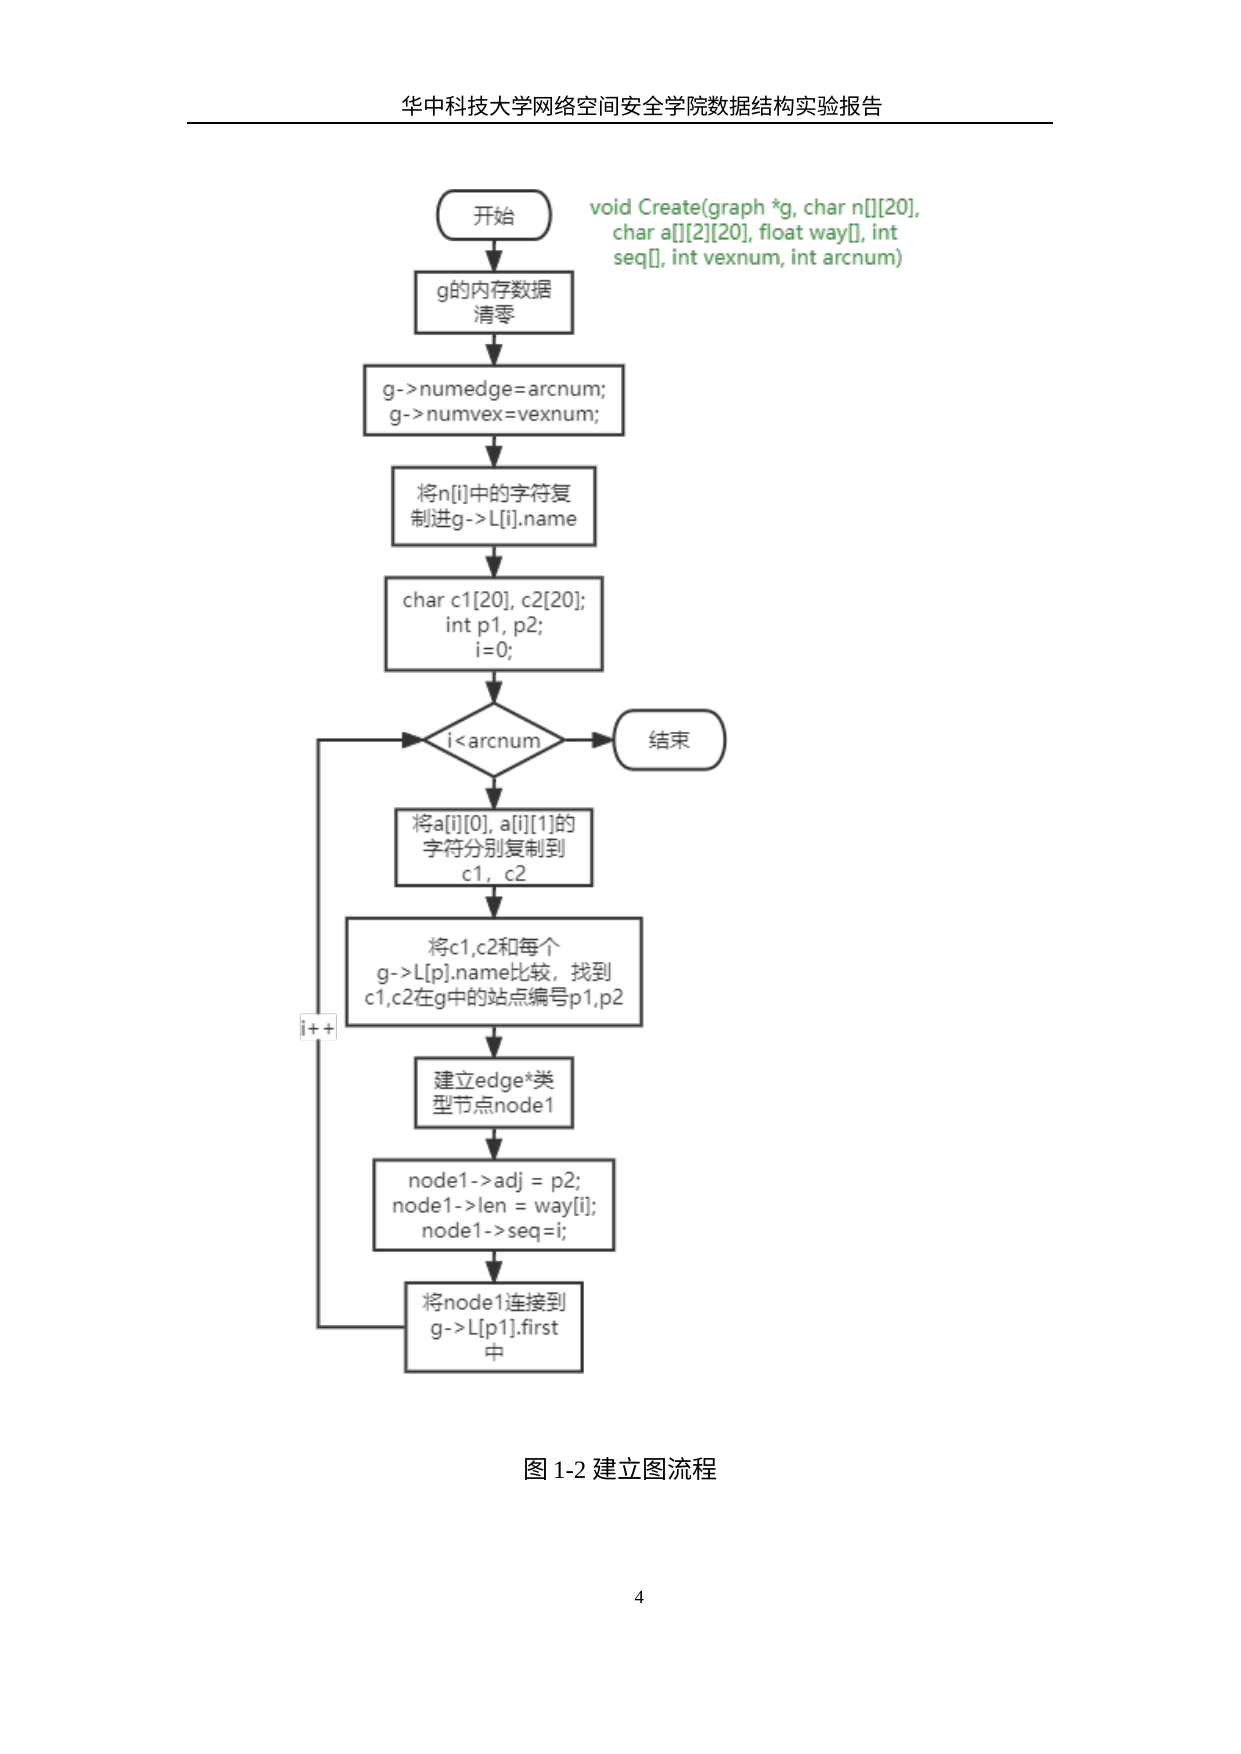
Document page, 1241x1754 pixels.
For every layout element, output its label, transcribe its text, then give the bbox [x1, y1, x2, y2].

text 图1-2 建立图流程 [187, 1435, 1053, 1500]
picture [277, 153, 963, 1410]
